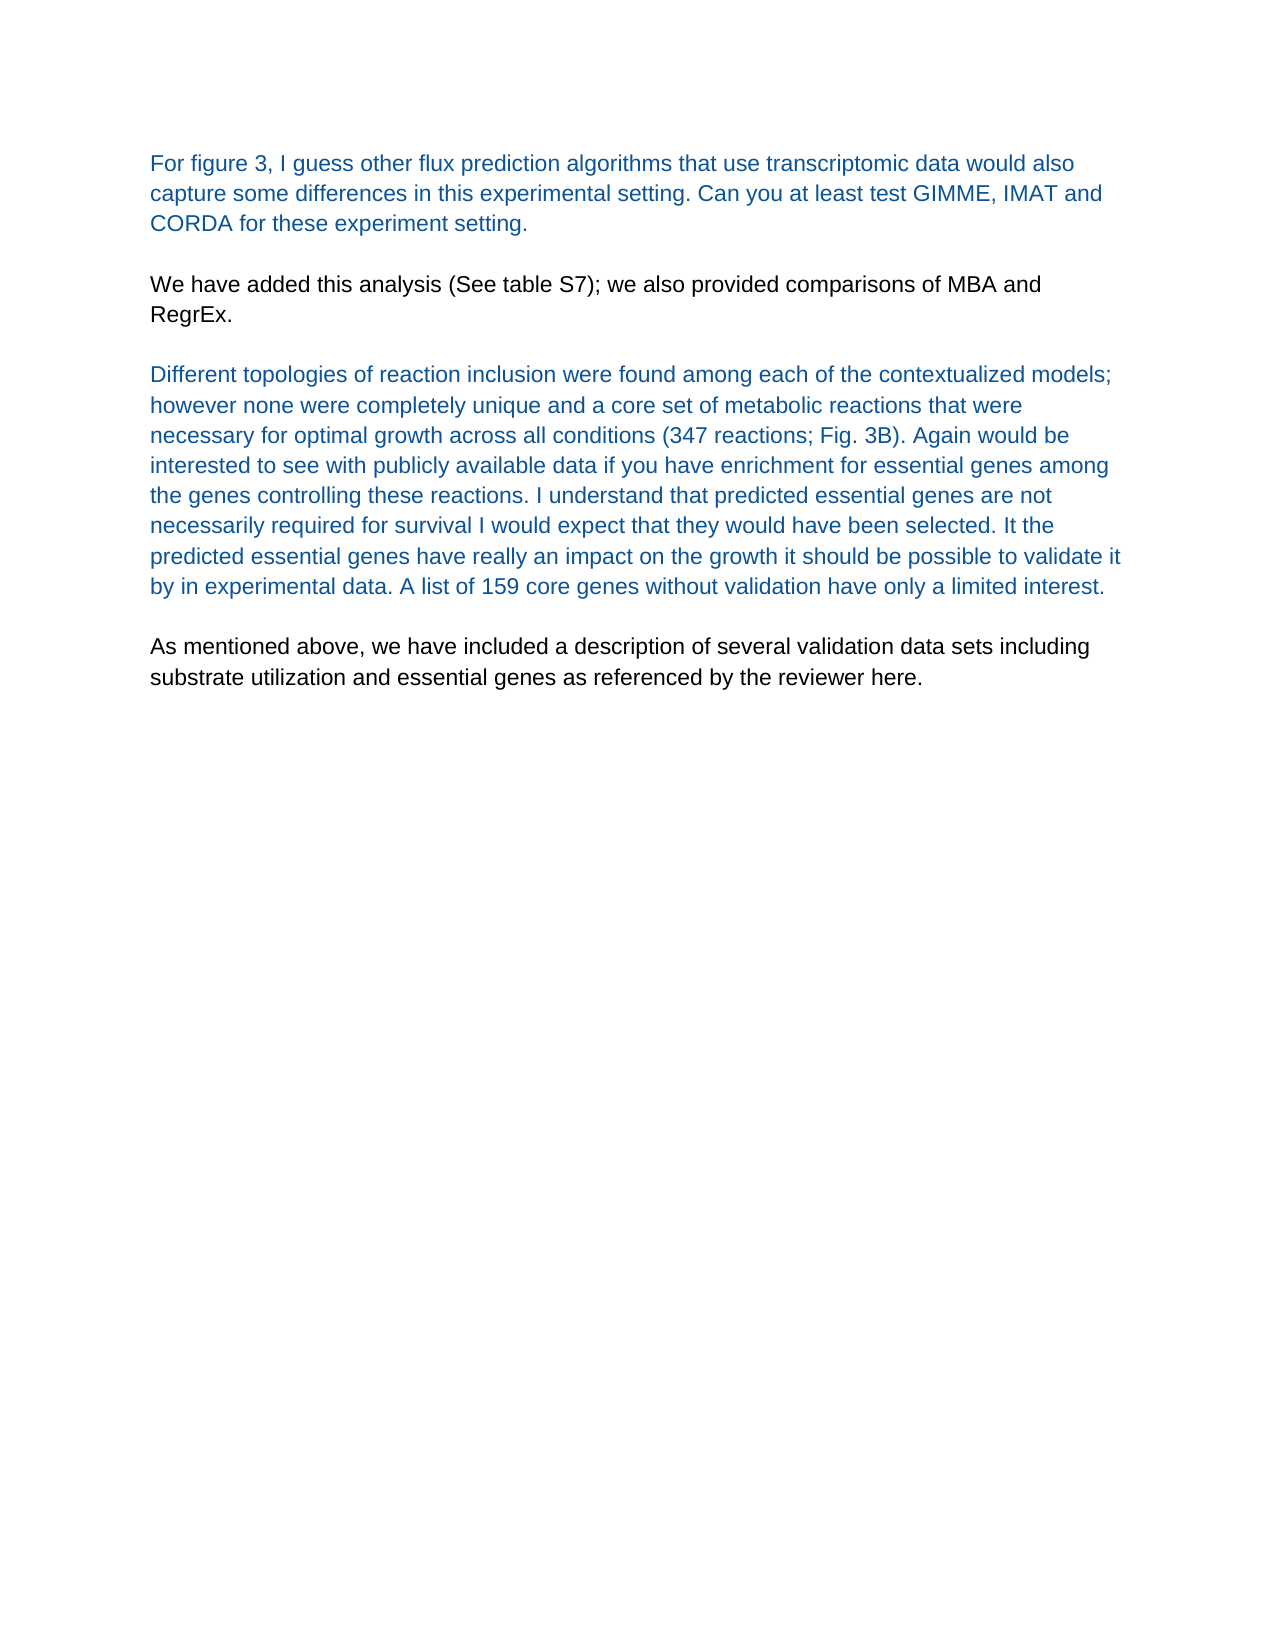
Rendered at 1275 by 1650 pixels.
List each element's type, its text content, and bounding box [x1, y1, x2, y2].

text Different topologies of reaction inclusion were found among each of the contextualized models; however none were completely unique and a core set of metabolic reactions that were necessary for optimal growth across all conditions (347 reactions; Fig. 3B). Again would be interested to see with publicly available data if you have enrichment for essential genes among the genes controlling these reactions. I understand that predicted essential genes are not necessarily required for survival I would expect that they would have been selected. It the predicted essential genes have really an impact on the growth it should be possible to validate it by in experimental data. A list of 159 core genes without validation have only a limited interest. [150, 361, 1125, 599]
text For figure 3, I guess other flux prediction algorithms that use transcriptomic data would also capture some differences in this experimental setting. Can you at least test GIMME, IMAT and CORDA for these experiment setting. [150, 150, 1125, 237]
text As mentioned above, we have included a description of several validation data sets including substrate utilization and essential genes as referenced by the reviewer here. [150, 633, 1125, 690]
text We have added this analysis (See table S7); we also provided comparisons of MBA and RegrEx. [150, 271, 1125, 327]
